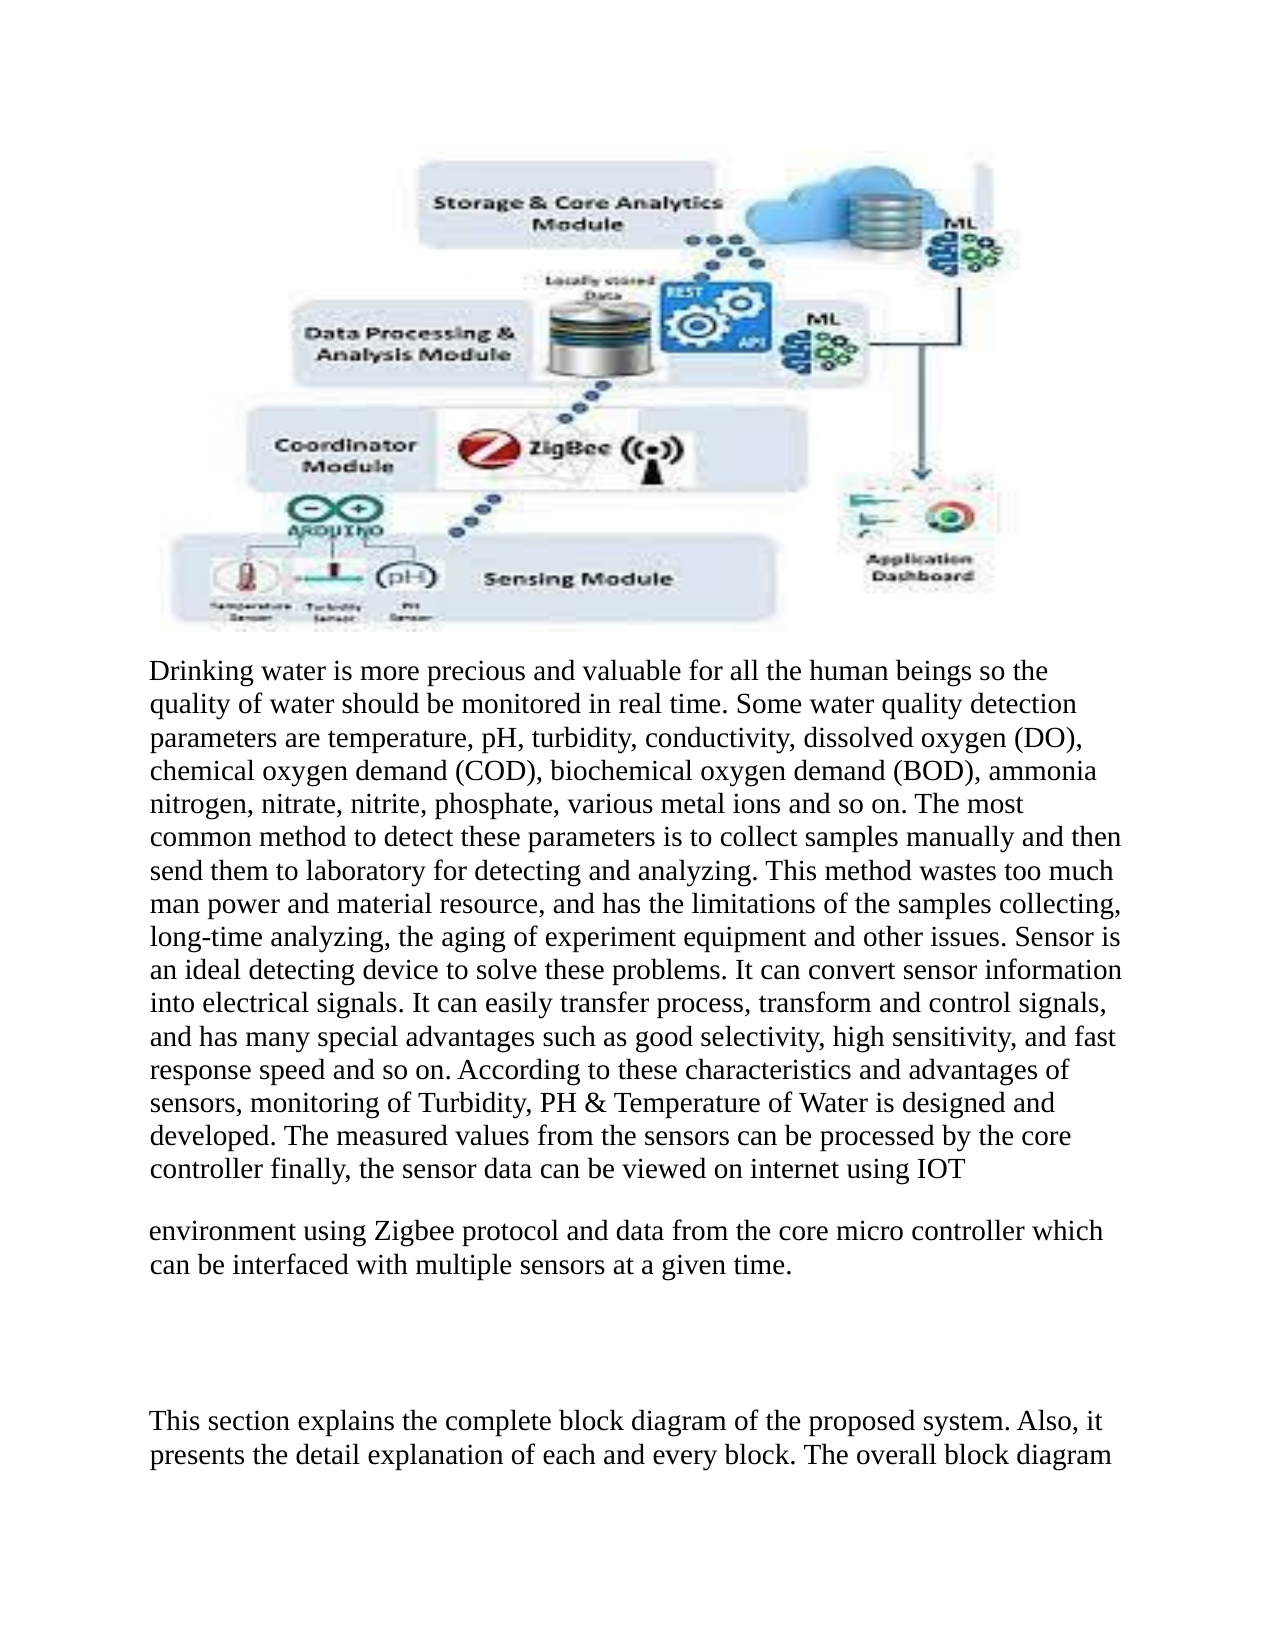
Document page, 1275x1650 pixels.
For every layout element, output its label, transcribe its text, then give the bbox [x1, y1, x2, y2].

text Drinking water is more precious and valuable for all the human beings so the quality of water should be monitored in real time. Some water quality detection parameters are temperature, pH, turbidity, conductivity, dissolved oxygen (DO), chemical oxygen demand (COD), biochemical oxygen demand (BOD), ammonia nitrogen, nitrate, nitrite, phosphate, various metal ions and so on. The most common method to detect these parameters is to collect samples manually and then send them to laboratory for detecting and analyzing. This method wastes too much man power and material resource, and has the limitations of the samples collecting, long-time analyzing, the aging of experiment equipment and other issues. Sensor is an ideal detecting device to solve these problems. It can convert sensor information into electrical signals. It can easily transfer process, transform and control signals, and has many special advantages such as good selectivity, high sensitivity, and fast response speed and so on. According to these characteristics and advantages of sensors, monitoring of Turbidity, PH & Temperature of Water is designed and developed. The measured values from the sensors can be processed by the core controller finally, the sensor data can be viewed on internet using IOT [148, 654, 1124, 1185]
picture [159, 150, 1021, 632]
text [148, 1404, 1124, 1471]
text environment using Zigbee protocol and data from the core micro controller which can be interfaced with multiple sensors at a given time. [148, 1214, 1124, 1281]
